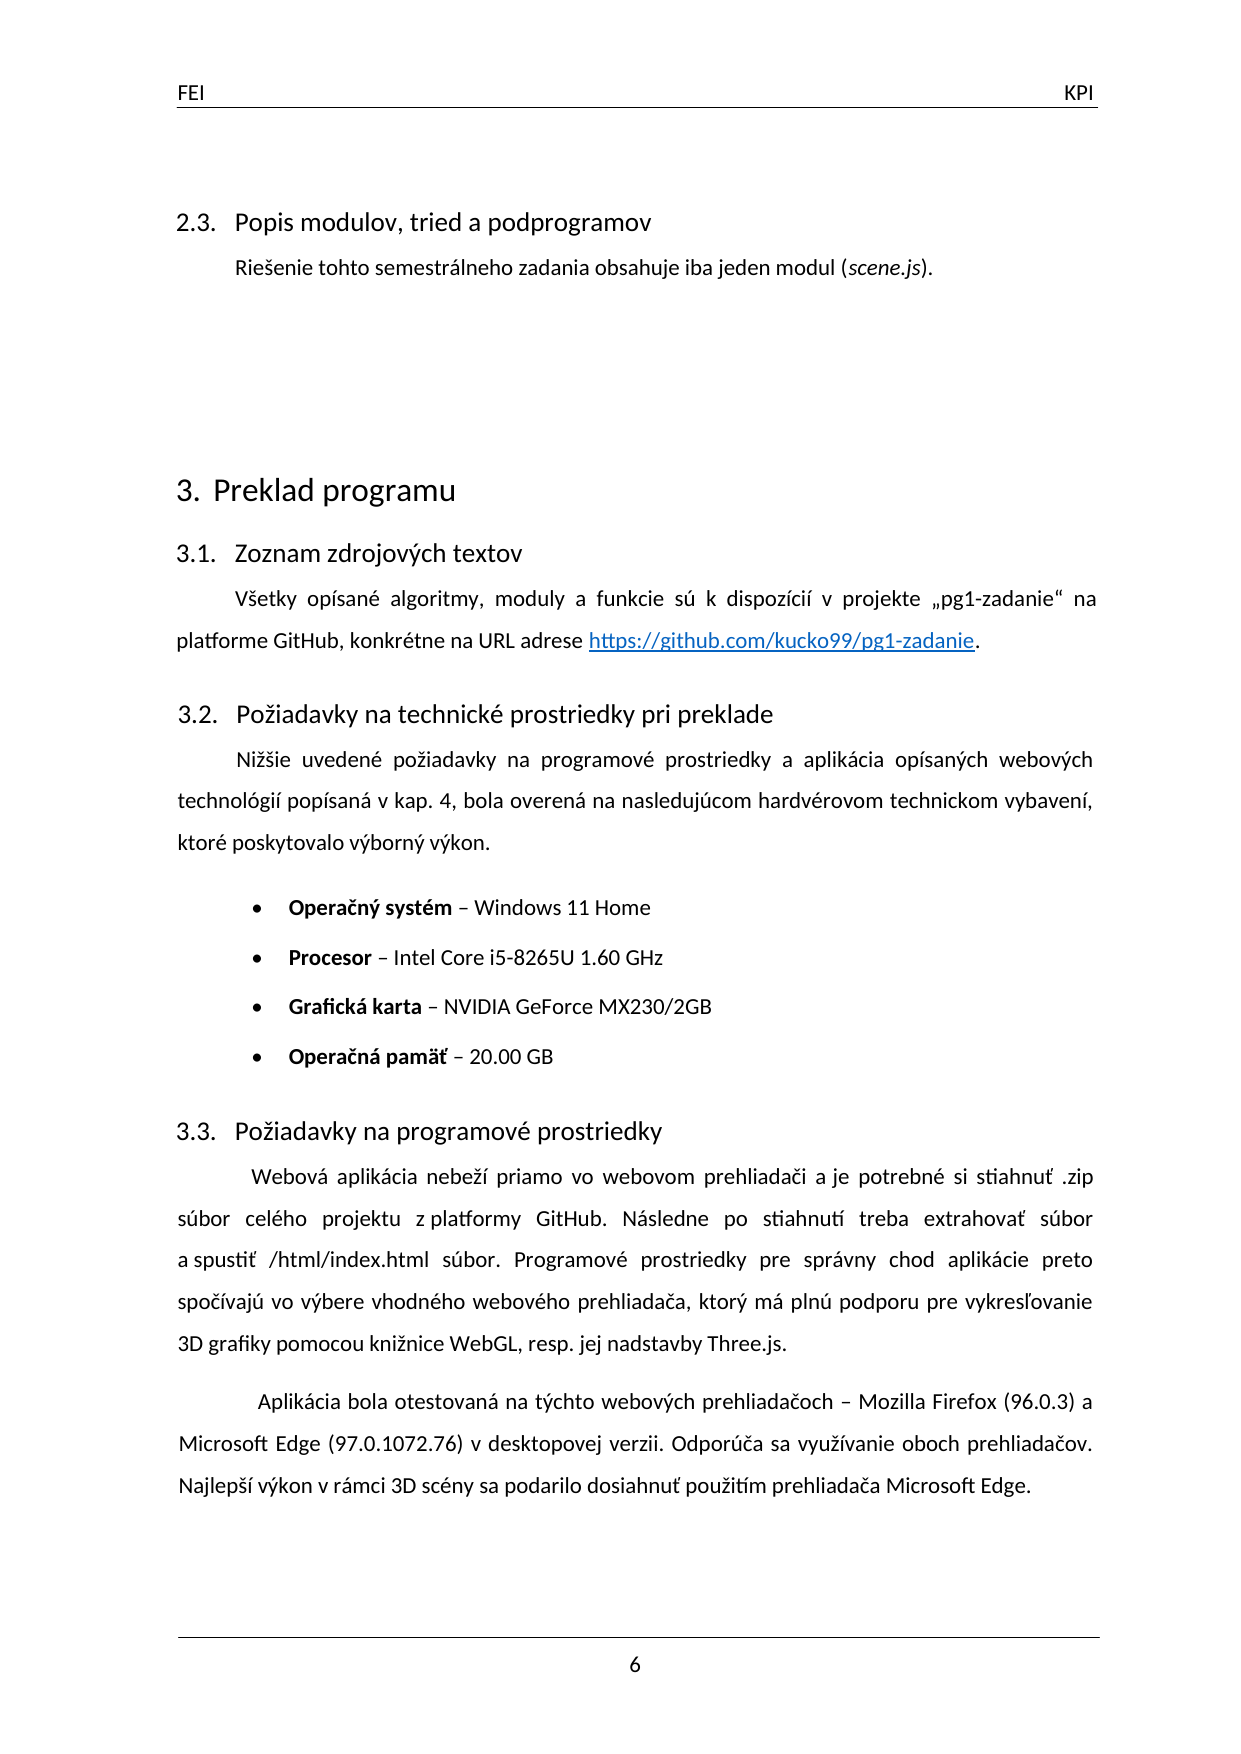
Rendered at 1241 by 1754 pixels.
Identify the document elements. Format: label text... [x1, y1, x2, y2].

subtitle Požiadavky na programové prostriedky [176, 1114, 1099, 1147]
list Procesor – Intel Core i5-8265U 1.60 GHz [251, 943, 1099, 971]
text Nižšie uvedené požiadavky na programové prostriedky a aplikácia opísaných webových technológií popísaná v kap. 4, bola overená na nasledujúcom hardvérovom technickom vybavení, ktoré poskytovalo výborný výkon. [177, 745, 1094, 856]
text Aplikácia bola otestovaná na týchto webových prehliadačoch – Mozilla Firefox (96.0.3) a Microsoft Edge (97.0.1072.76) v desktopovej verzii. Odporúča sa využívanie oboch prehliadačov. Najlepší výkon v rámci 3D scény sa podarilo dosiahnuť použitím prehliadača Microsoft Edge. [178, 1387, 1094, 1499]
text Všetky opísané algoritmy, moduly a funkcie sú k dispozícií v projekte „pg1-zadanie“ na platforme GitHub, konkrétne na URL adrese https://github.com/kucko99/pg1-zadanie. [176, 584, 1099, 654]
list Grafická karta – NVIDIA GeForce MX230/2GB [251, 992, 1099, 1020]
text Riešenie tohto semestrálneho zadania obsahuje iba jeden modul (scene.js). [176, 253, 1099, 281]
text Webová aplikácia nebeží priamo vo webovom prehliadači a je potrebné si stiahnuť .zip súbor celého projektu z platformy GitHub. Následne po stiahnutí treba extrahovať súbor a spustiť /html/index.html súbor. Programové prostriedky pre správny chod aplikácie preto spočívajú vo výbere vhodného webového prehliadača, ktorý má plnú podporu pre vykresľovanie 3D grafiky pomocou knižnice WebGL, resp. jej nadstavby Three.js. [177, 1162, 1094, 1357]
subtitle Preklad programu [176, 468, 1099, 509]
list Operačný systém – Windows 11 Home [251, 893, 1099, 921]
subtitle Popis modulov, tried a podprogramov [176, 205, 1099, 238]
subtitle Zoznam zdrojových textov [176, 536, 1099, 569]
list Operačná pamäť – 20.00 GB [251, 1042, 1099, 1070]
subtitle Požiadavky na technické prostriedky pri preklade [177, 697, 1099, 730]
